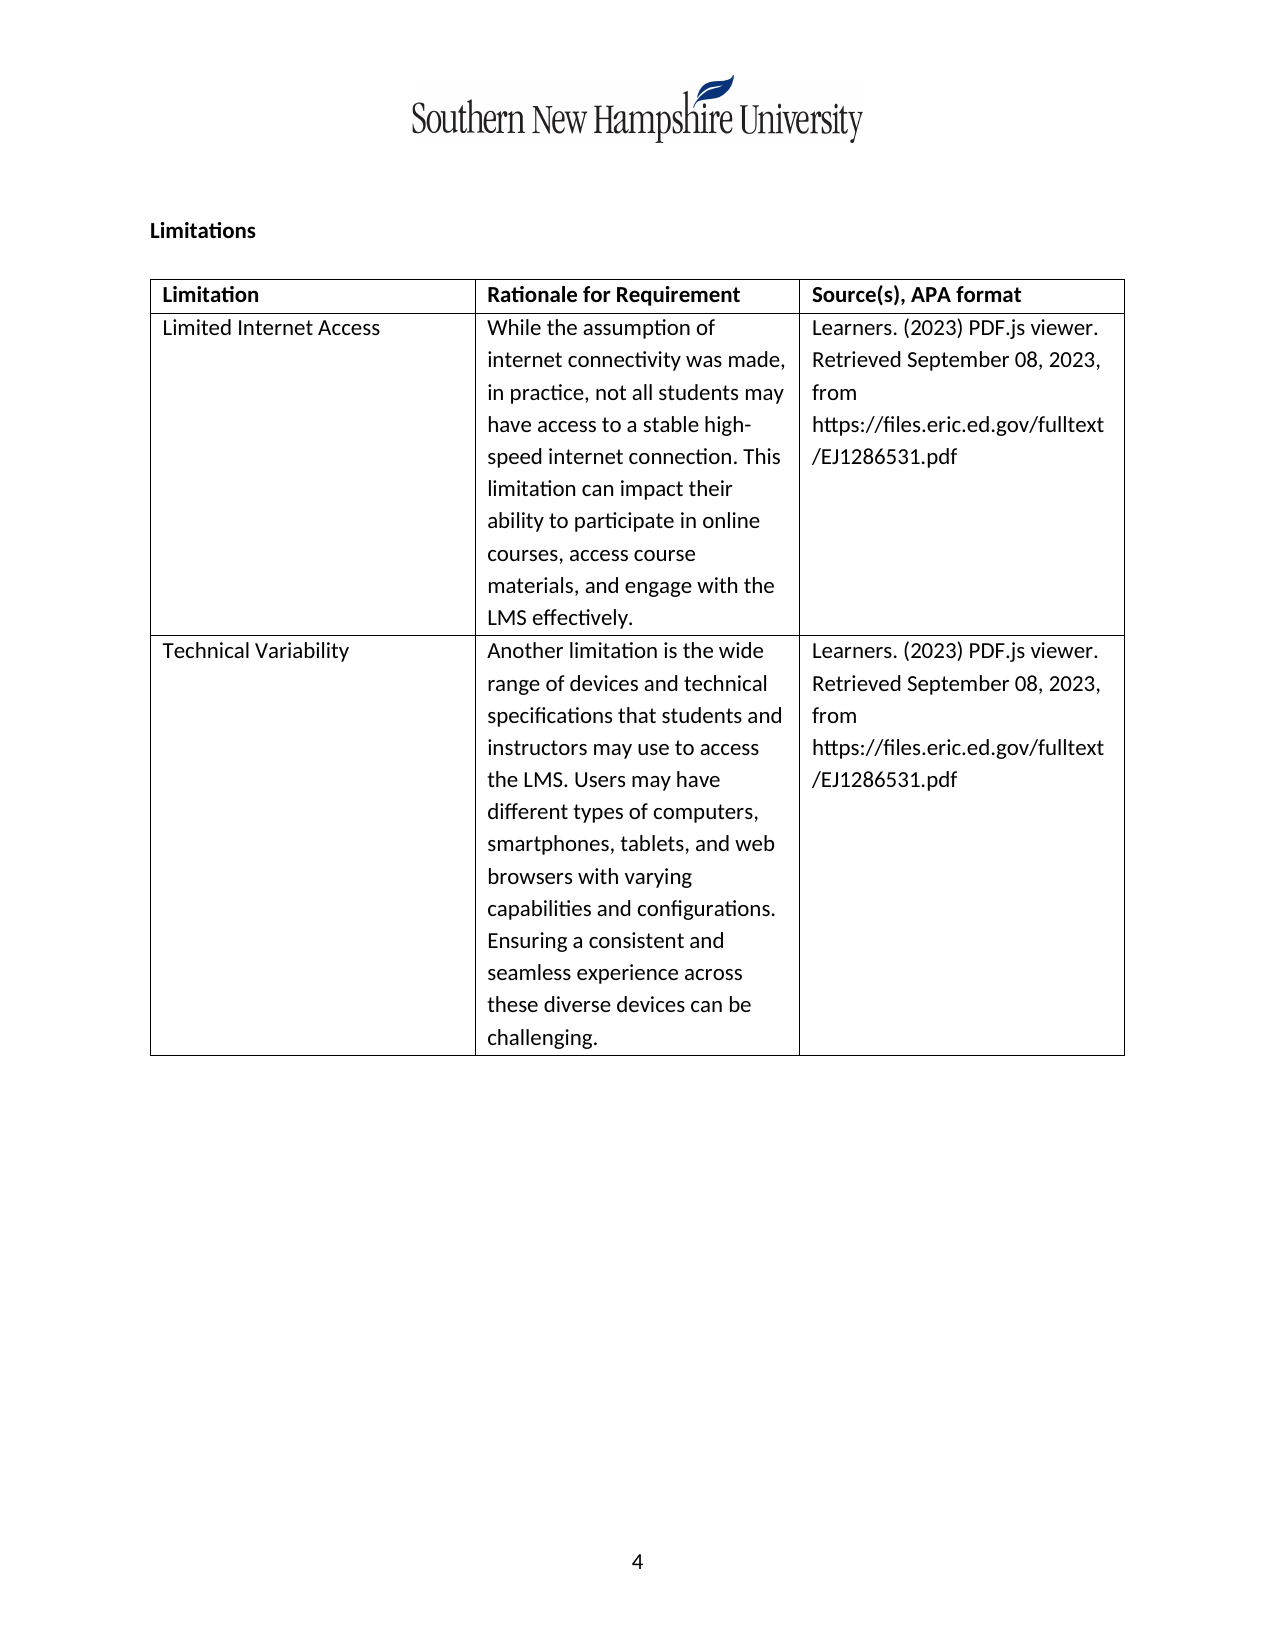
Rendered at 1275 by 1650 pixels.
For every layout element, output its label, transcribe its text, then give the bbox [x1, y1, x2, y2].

table_cell Learners. (2023) PDF.js viewer. Retrieved September 08, 2023, from https://files.eric.ed.gov/fulltext/EJ1286531.pdf [800, 314, 1124, 635]
subtitle Limitations [150, 216, 1125, 244]
table_cell Technical Variability [151, 636, 475, 1055]
table_header Source(s), APA format [800, 280, 1124, 312]
table_cell Limited Internet Access [151, 314, 475, 635]
table_header Limitation [151, 280, 475, 312]
table_header Rationale for Requirement [476, 280, 799, 312]
table_cell Another limitation is the wide range of devices and technical specifications that students and instructors may use to access the LMS. Users may have different types of computers, smartphones, tablets, and web browsers with varying capabilities and configurations. Ensuring a consistent and seamless experience across these diverse devices can be challenging. [476, 636, 799, 1055]
picture [412, 75, 863, 143]
table_cell While the assumption of internet connectivity was made, in practice, not all students may have access to a stable high-speed internet connection. This limitation can impact their ability to participate in online courses, access course materials, and engage with the LMS effectively. [476, 314, 799, 635]
table_cell Learners. (2023) PDF.js viewer. Retrieved September 08, 2023, from https://files.eric.ed.gov/fulltext/EJ1286531.pdf [800, 636, 1124, 1055]
